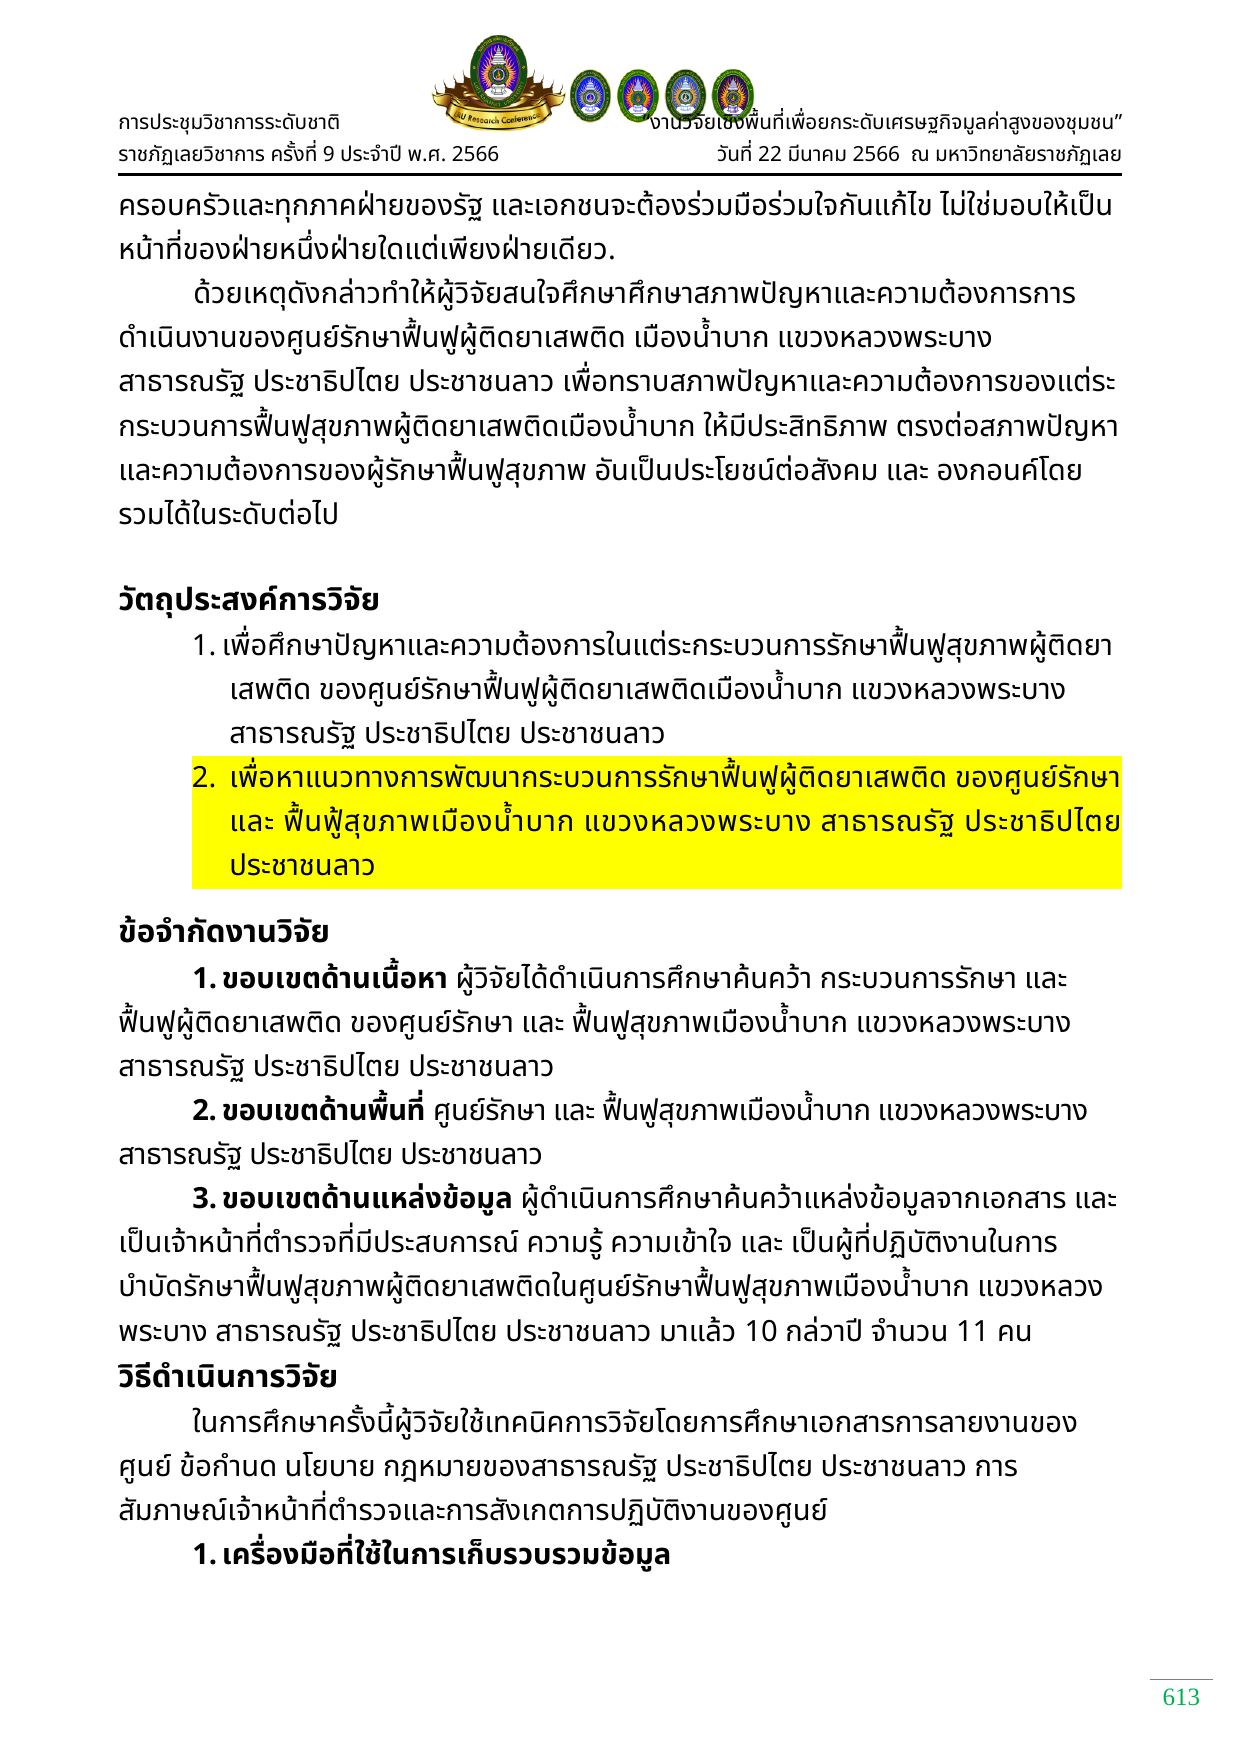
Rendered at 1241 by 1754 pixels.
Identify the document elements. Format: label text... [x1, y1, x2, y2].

text ในการศึกษาครั้งนี้ผู้วิจัยใช้เทคนิคการวิจัยโดยการศึกษาเอกสารการลายงานของศูนย์ ข้อกำนด นโยบาย กฎหมายของสาธารณรัฐ ประชาธิปไตย ประชาชนลาว การสัมภาษณ์เจ้าหน้าที่ตำรวจและการสังเกตการปฏิบัติงานของศูนย์ [118, 1401, 1122, 1534]
text 1. เครื่องมือที่ใช้ในการเก็บรวบรวมข้อมูล [118, 1534, 1122, 1578]
text วิธีดำเนินการวิจัย [118, 1354, 1122, 1401]
list เพื่อศึกษาปัญหาและความต้องการในแต่ระกระบวนการรักษาฟื้นฟูสุขภาพผู้ติดยาเสพติด ของศูนย์รักษาฟื้นฟูผู้ติดยาเสพติดเมืองน้ำบาก แขวงหลวงพระบาง สาธารณรัฐ ประชาธิปไตย ประชาชนลาว [192, 624, 1122, 756]
text 3. ขอบเขตด้านแหล่งข้อมูล ผู้ดำเนินการศึกษาค้นคว้าแหล่งข้อมูลจากเอกสาร และ เป็นเจ้าหน้าที่ตำรวจที่มีประสบการณ์ ความรู้ ความเข้าใจ และ เป็นผู้ที่ปฏิบัติงานในการบำบัดรักษาฟื้นฟูสุขภาพผู้ติดยาเสพติดในศูนย์รักษาฟื้นฟูสุขภาพเมืองน้ำบาก แขวงหลวงพระบาง สาธารณรัฐ ประชาธิปไตย ประชาชนลาว มาแล้ว 10 กล่วาปี จำนวน 11 คน [118, 1178, 1122, 1354]
picture [430, 32, 757, 134]
text ข้อจำกัดงานวิจัย [118, 910, 1122, 957]
text 2. ขอบเขตด้านพื้นที่ ศูนย์รักษา และ ฟื้นฟูสุขภาพเมืองน้ำบาก แขวงหลวงพระบาง สาธารณรัฐ ประชาธิปไตย ประชาชนลาว [118, 1089, 1122, 1178]
list ด้วยเหตุดังกล่าวทำให้ผู้วิจัยสนใจศึกษาศึกษาสภาพปัญหาและความต้องการการดำเนินงานของศูนย์รักษาฟื้นฟูผู้ติดยาเสพติด เมืองน้ำบาก แขวงหลวงพระบาง สาธารณรัฐ ประชาธิปไตย ประชาชนลาว เพื่อทราบสภาพปัญหาและความต้องการของแต่ระกระบวนการฟื้นฟูสุขภาพผู้ติดยาเสพติดเมืองน้ำบาก ให้มีประสิทธิภาพ ตรงต่อสภาพปัญหาและความต้องการของผู้รักษาฟื้นฟูสุขภาพ อันเป็นประโยชน์ต่อสังคม และ องกอนค์โดยรวมได้ในระดับต่อไป [118, 273, 1122, 537]
text วัตถุประสงค์การวิจัย [118, 577, 1122, 624]
text 1. ขอบเขตด้านเนื้อหา ผู้วิจัยได้ดำเนินการศึกษาค้นคว้า กระบวนการรักษา และ ฟื้นฟูผู้ติดยาเสพติด ของศูนย์รักษา และ ฟื้นฟูสุขภาพเมืองน้ำบาก แขวงหลวงพระบาง สาธารณรัฐ ประชาธิปไตย ประชาชนลาว [118, 957, 1122, 1089]
list เพื่อหาแนวทางการพัฒนากระบวนการรักษาฟื้นฟูผู้ติดยาเสพติด ของศูนย์รักษา และ ฟื้นฟู้สุขภาพเมืองน้ำบาก แขวงหลวงพระบาง สาธารณรัฐ ประชาธิปไตย ประชาชนลาว [192, 756, 1122, 889]
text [118, 184, 1122, 273]
